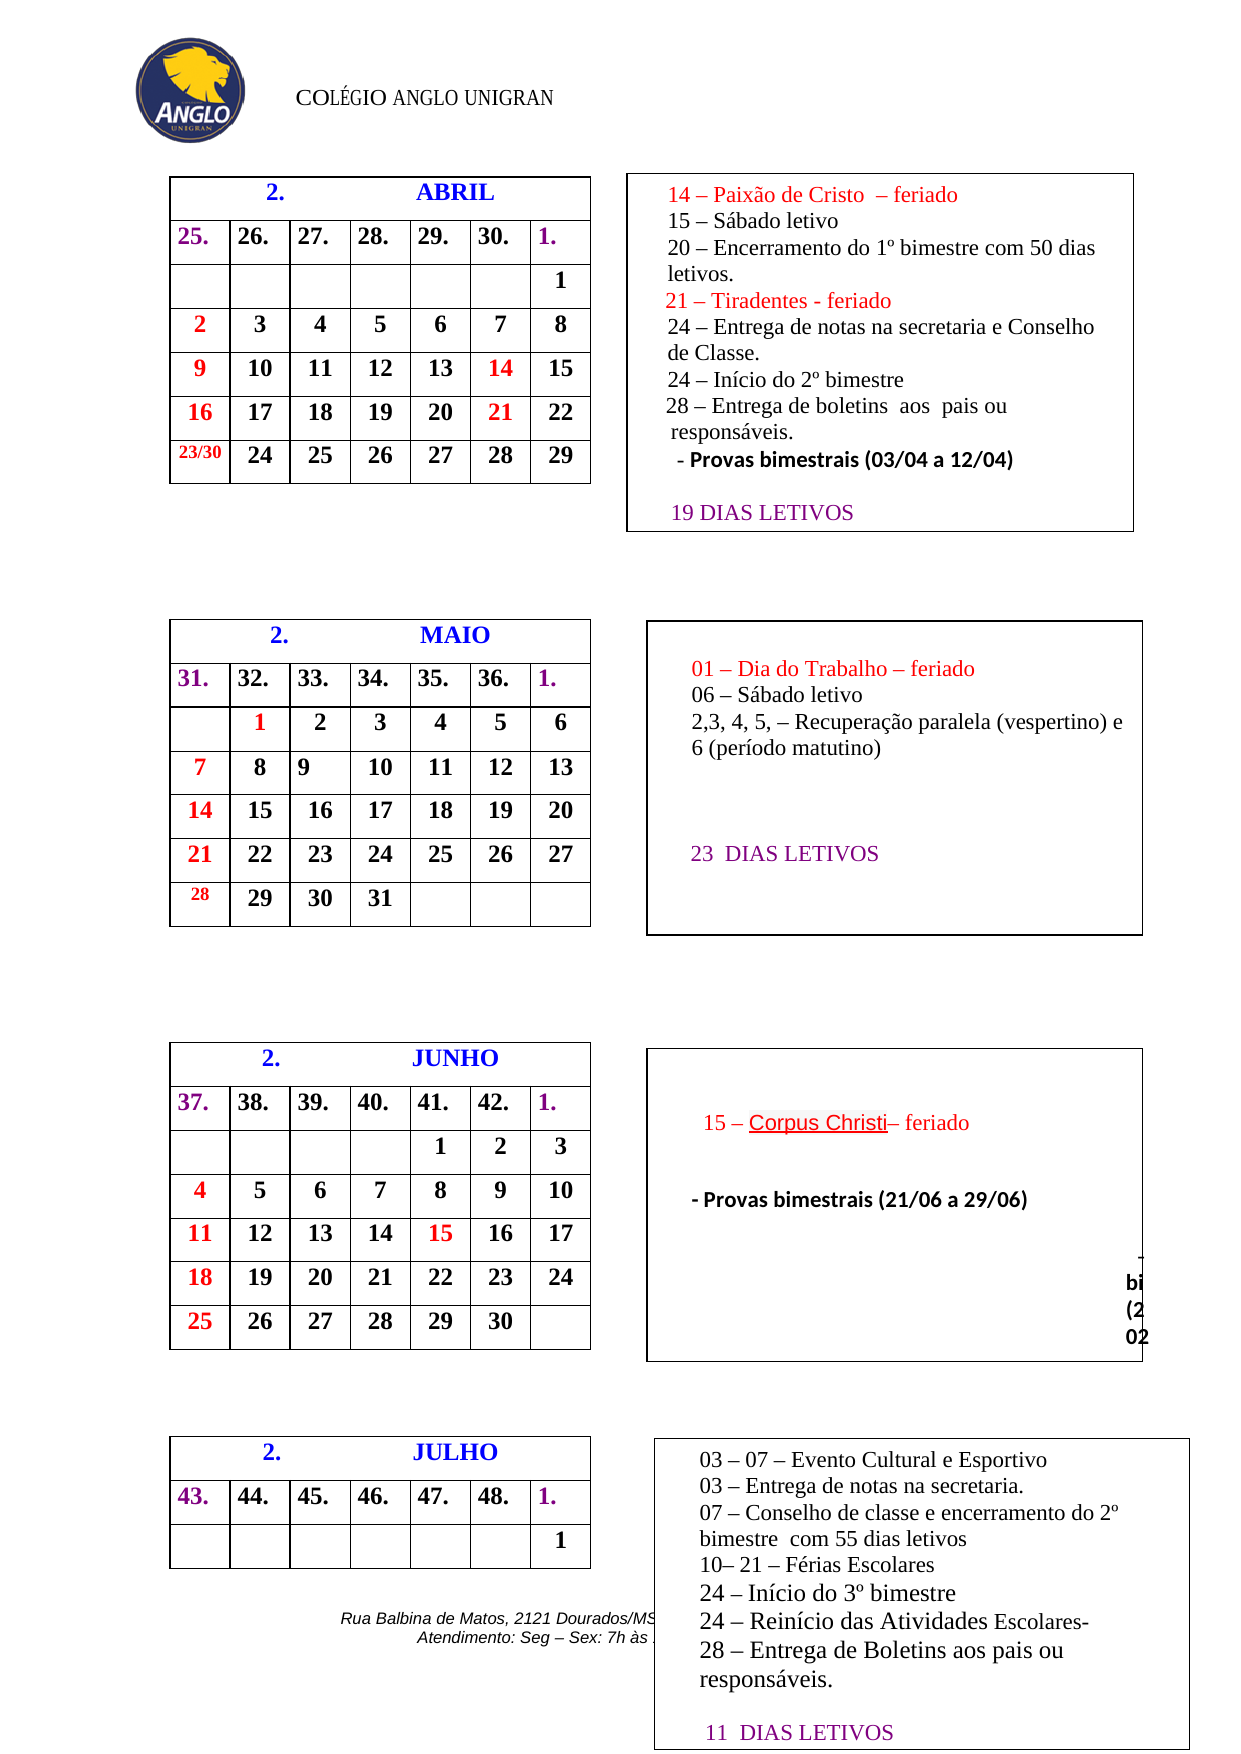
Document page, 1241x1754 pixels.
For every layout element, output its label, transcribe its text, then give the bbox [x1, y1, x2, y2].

table_cell 7 [471, 309, 530, 352]
table_cell 16 [471, 1219, 530, 1261]
table_cell S [531, 664, 590, 706]
table_cell 18 [171, 1262, 229, 1305]
table_cell 28 [171, 883, 229, 926]
table_cell [531, 1306, 590, 1349]
table_cell 8 [231, 752, 289, 794]
table_cell 17 [531, 1219, 590, 1261]
table_cell 1 [231, 708, 289, 751]
table_cell Q [351, 1481, 410, 1524]
table_cell 29 [531, 441, 590, 483]
table_cell [471, 1525, 530, 1568]
table_cell 26 [231, 1306, 289, 1349]
table_cell 13 [531, 752, 590, 794]
table_cell [531, 883, 590, 926]
table_cell 7 [171, 752, 229, 794]
table_cell 1 [531, 1525, 590, 1568]
table_cell 25 [411, 839, 470, 882]
table_cell [291, 1525, 350, 1568]
table_cell S [471, 664, 530, 706]
table_cell 6 [411, 309, 470, 352]
table_cell 5 [231, 1175, 289, 1217]
table_cell 28 [471, 441, 530, 483]
table_cell 4 [291, 309, 350, 352]
table_cell 30 [471, 1306, 530, 1349]
table_cell 10 [531, 1175, 590, 1217]
table_cell 13 [411, 353, 470, 396]
table_cell D [171, 1481, 229, 1524]
table_cell [231, 1525, 289, 1568]
table_cell 3 [231, 309, 289, 352]
table_cell 27 [531, 839, 590, 882]
table_cell T [291, 664, 350, 706]
table_cell [471, 883, 530, 926]
table_cell 29 [231, 883, 289, 926]
table_cell D [171, 1087, 229, 1130]
table_cell 27 [411, 441, 470, 483]
table_cell [411, 883, 470, 926]
picture [130, 32, 255, 149]
table_cell S [471, 221, 530, 264]
table_cell Q [411, 221, 470, 264]
table_cell [171, 708, 229, 751]
table_cell 22 [231, 839, 289, 882]
table_cell Q [351, 221, 410, 264]
table_cell 20 [531, 795, 590, 838]
table_cell T [291, 1087, 350, 1130]
table_header JUNHO [171, 1043, 590, 1086]
table_cell 11 [291, 353, 350, 396]
table_cell 4 [171, 1175, 229, 1217]
table_cell 23/30 [171, 441, 229, 483]
table_cell 11 [171, 1219, 229, 1261]
table_cell 3 [351, 708, 410, 751]
table_cell 22 [411, 1262, 470, 1305]
table_cell 15 [411, 1219, 470, 1261]
table_cell [171, 265, 229, 308]
table_cell [411, 1525, 470, 1568]
table_cell 1 [531, 265, 590, 308]
table_cell Q [411, 664, 470, 706]
table_cell D [171, 221, 229, 264]
table_cell [171, 1525, 229, 1568]
table_cell 25 [291, 441, 350, 483]
table_cell [231, 1131, 289, 1174]
table_header JULHO [171, 1437, 590, 1480]
table_cell 2 [471, 1131, 530, 1174]
table_cell 30 [291, 883, 350, 926]
table_cell 26 [471, 839, 530, 882]
table_cell 24 [231, 441, 289, 483]
table_cell 5 [351, 309, 410, 352]
table_cell S [231, 664, 289, 706]
table_cell 18 [291, 397, 350, 439]
table_cell 4 [411, 708, 470, 751]
table_cell 3 [531, 1131, 590, 1174]
table_cell 29 [411, 1306, 470, 1349]
table_cell 6 [291, 1175, 350, 1217]
table_cell 8 [531, 309, 590, 352]
table_cell Q [411, 1087, 470, 1130]
table_cell 5 [471, 708, 530, 751]
table_cell 17 [231, 397, 289, 439]
table_cell [231, 265, 289, 308]
table_cell [351, 1131, 410, 1174]
table_cell [291, 1131, 350, 1174]
table_cell 23 [471, 1262, 530, 1305]
table_cell 14 [351, 1219, 410, 1261]
table_cell T [291, 221, 350, 264]
table_cell 21 [171, 839, 229, 882]
table_cell 31 [351, 883, 410, 926]
table_cell [171, 1131, 229, 1174]
table_cell 9 [291, 752, 350, 794]
table_cell 10 [351, 752, 410, 794]
table_cell [411, 265, 470, 308]
table_cell 21 [471, 397, 530, 439]
table_cell 14 [171, 795, 229, 838]
table_cell 27 [291, 1306, 350, 1349]
table_cell S [231, 221, 289, 264]
table_cell [351, 265, 410, 308]
table_cell S [471, 1481, 530, 1524]
table_cell Q [411, 1481, 470, 1524]
table_cell 2 [291, 708, 350, 751]
table_cell S [231, 1087, 289, 1130]
table_cell 23 [291, 839, 350, 882]
table_cell 18 [411, 795, 470, 838]
table_cell 7 [351, 1175, 410, 1217]
table_cell 19 [471, 795, 530, 838]
table_cell 19 [351, 397, 410, 439]
table_cell 16 [291, 795, 350, 838]
table_cell 13 [291, 1219, 350, 1261]
table_cell T [291, 1481, 350, 1524]
table_cell 22 [531, 397, 590, 439]
table_cell [291, 265, 350, 308]
table_cell 19 [231, 1262, 289, 1305]
table_cell 15 [531, 353, 590, 396]
table_cell Q [351, 664, 410, 706]
table_cell 8 [411, 1175, 470, 1217]
table_cell S [231, 1481, 289, 1524]
table_cell 28 [351, 1306, 410, 1349]
table_cell 24 [351, 839, 410, 882]
table_cell 20 [291, 1262, 350, 1305]
table_cell 14 [471, 353, 530, 396]
table_cell [471, 265, 530, 308]
table_cell 15 [231, 795, 289, 838]
table_cell 12 [351, 353, 410, 396]
table_cell S [531, 221, 590, 264]
table_cell 11 [411, 752, 470, 794]
table_cell 9 [171, 353, 229, 396]
table_cell 20 [411, 397, 470, 439]
table_cell S [531, 1481, 590, 1524]
table_cell 2 [171, 309, 229, 352]
table_cell 10 [231, 353, 289, 396]
table_cell 12 [471, 752, 530, 794]
table_cell Q [351, 1087, 410, 1130]
table_cell 1 [411, 1131, 470, 1174]
table_cell 21 [351, 1262, 410, 1305]
table_cell 12 [231, 1219, 289, 1261]
table_cell 24 [531, 1262, 590, 1305]
table_cell 17 [351, 795, 410, 838]
table_header ABRIL [171, 178, 590, 220]
table_cell S [471, 1087, 530, 1130]
table_cell 26 [351, 441, 410, 483]
table_cell S [531, 1087, 590, 1130]
table_cell D [171, 664, 229, 706]
table_header MAIO [171, 620, 590, 662]
table_cell 25 [171, 1306, 229, 1349]
table_cell [351, 1525, 410, 1568]
table_cell 6 [531, 708, 590, 751]
table_cell 9 [471, 1175, 530, 1217]
table_cell 16 [171, 397, 229, 439]
